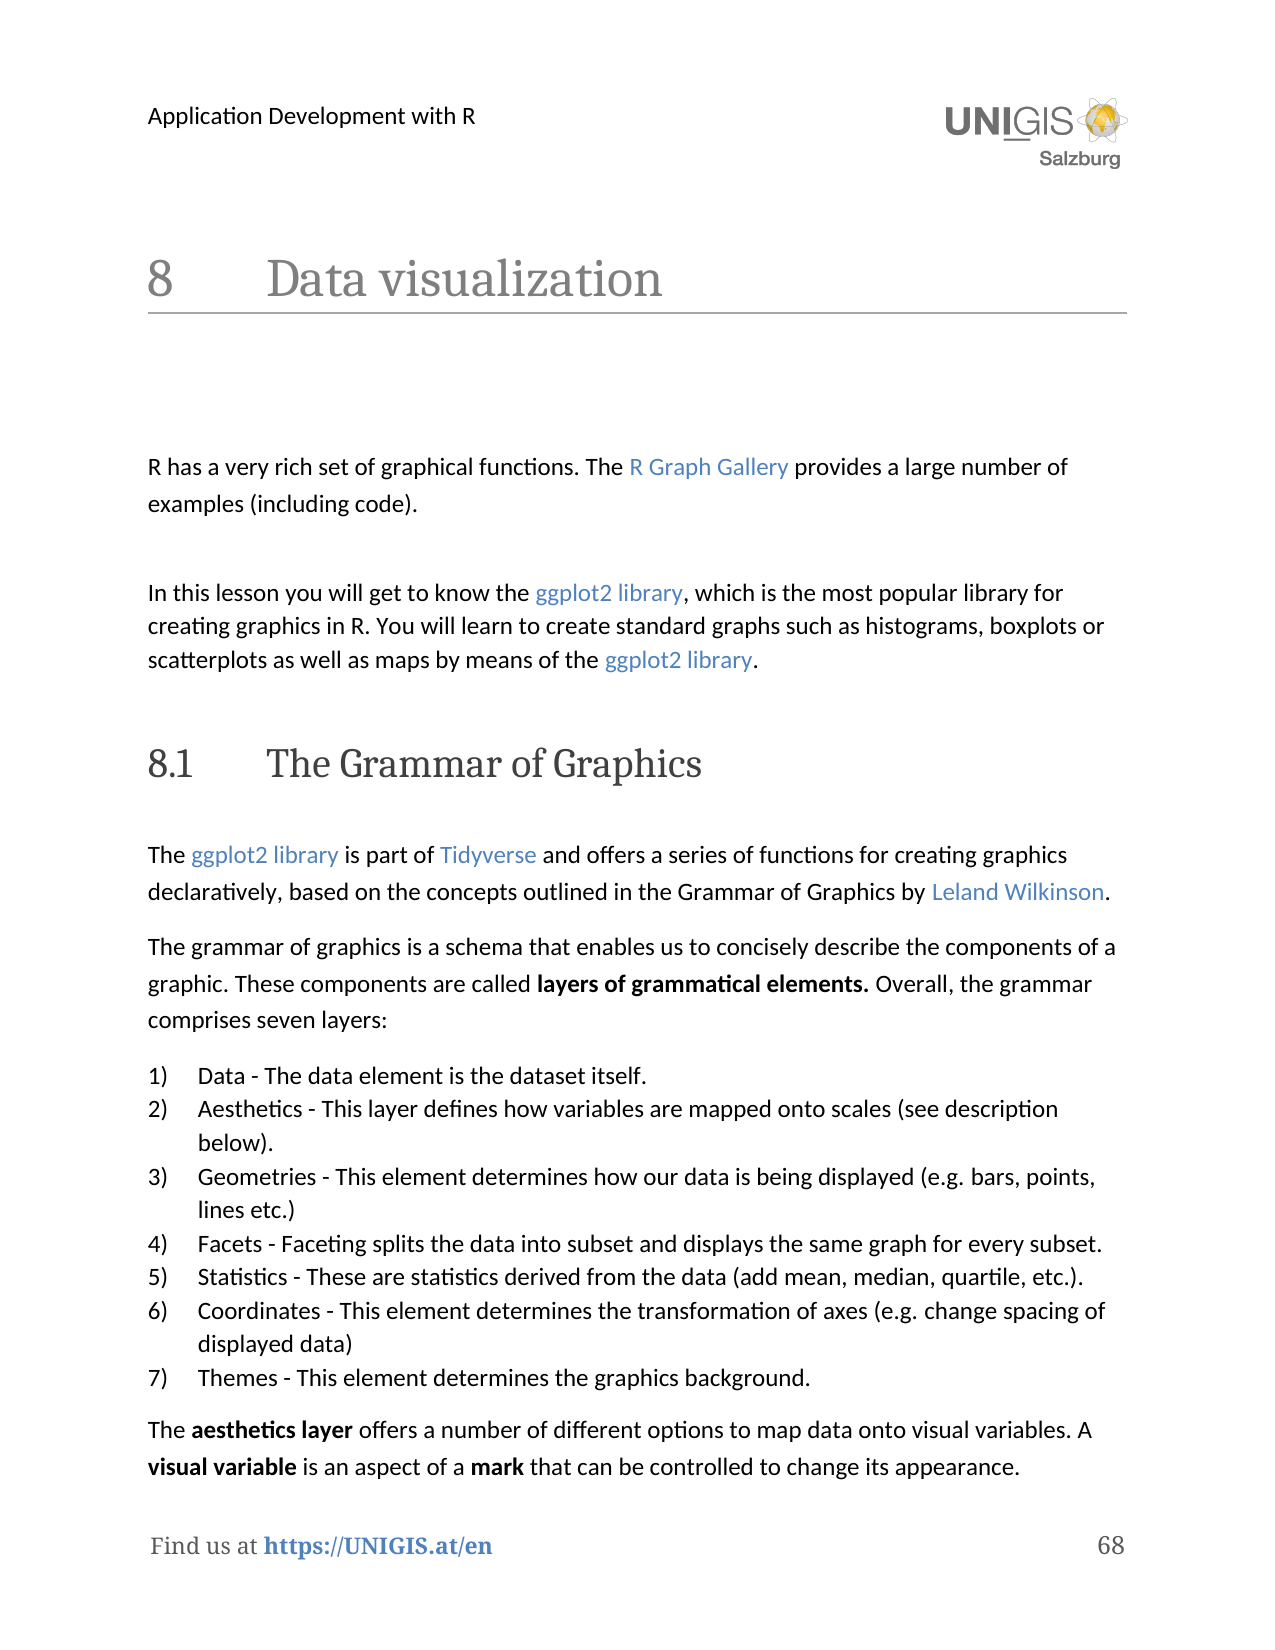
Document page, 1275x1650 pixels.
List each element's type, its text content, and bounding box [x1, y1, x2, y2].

list Facets - Faceting splits the data into subset and displays the same graph for every subset. [148, 1228, 1127, 1258]
text The ggplot2 library is part of Tidyverse and offers a series of functions for creating graphics declaratively, based on the concepts outlined in the Grammar of Graphics by Leland Wilkinson. [148, 840, 1127, 907]
text In this lesson you will get to know the ggplot2 library, which is the most popular library for creating graphics in R. You will learn to create standard graphs such as histograms, boxplots or scatterplots as well as maps by means of the ggplot2 library. [148, 577, 1127, 674]
subtitle 8 Data visualization [148, 247, 1127, 312]
text The grammar of graphics is a schema that enables us to concisely describe the components of a graphic. These components are called layers of grammatical elements. Overall, the grammar comprises seven layers: [148, 932, 1127, 1035]
list Themes - This element determines the graphics background. [148, 1362, 1127, 1392]
text R has a very rich set of graphical functions. The R Graph Gallery provides a large number of examples (including code). [148, 451, 1127, 518]
subtitle 8.1 The Grammar of Graphics [148, 740, 1127, 788]
list Data - The data element is the dataset itself. [148, 1060, 1127, 1091]
list Coordinates - This element determines the transformation of axes (e.g. change spacing of displayed data) [148, 1295, 1127, 1359]
list Geometries - This element determines how our data is being displayed (e.g. bars, points, lines etc.) [148, 1161, 1127, 1225]
list Statistics - These are statistics derived from the data (add mean, median, quartile, etc.). [148, 1261, 1127, 1292]
text The aesthetics layer offers a number of different options to map data onto visual variables. A visual variable is an aspect of a mark that can be controlled to change its appearance. [148, 1414, 1127, 1481]
picture [946, 98, 1128, 169]
list Aesthetics - This layer defines how variables are mapped onto scales (see description below). [148, 1093, 1127, 1158]
